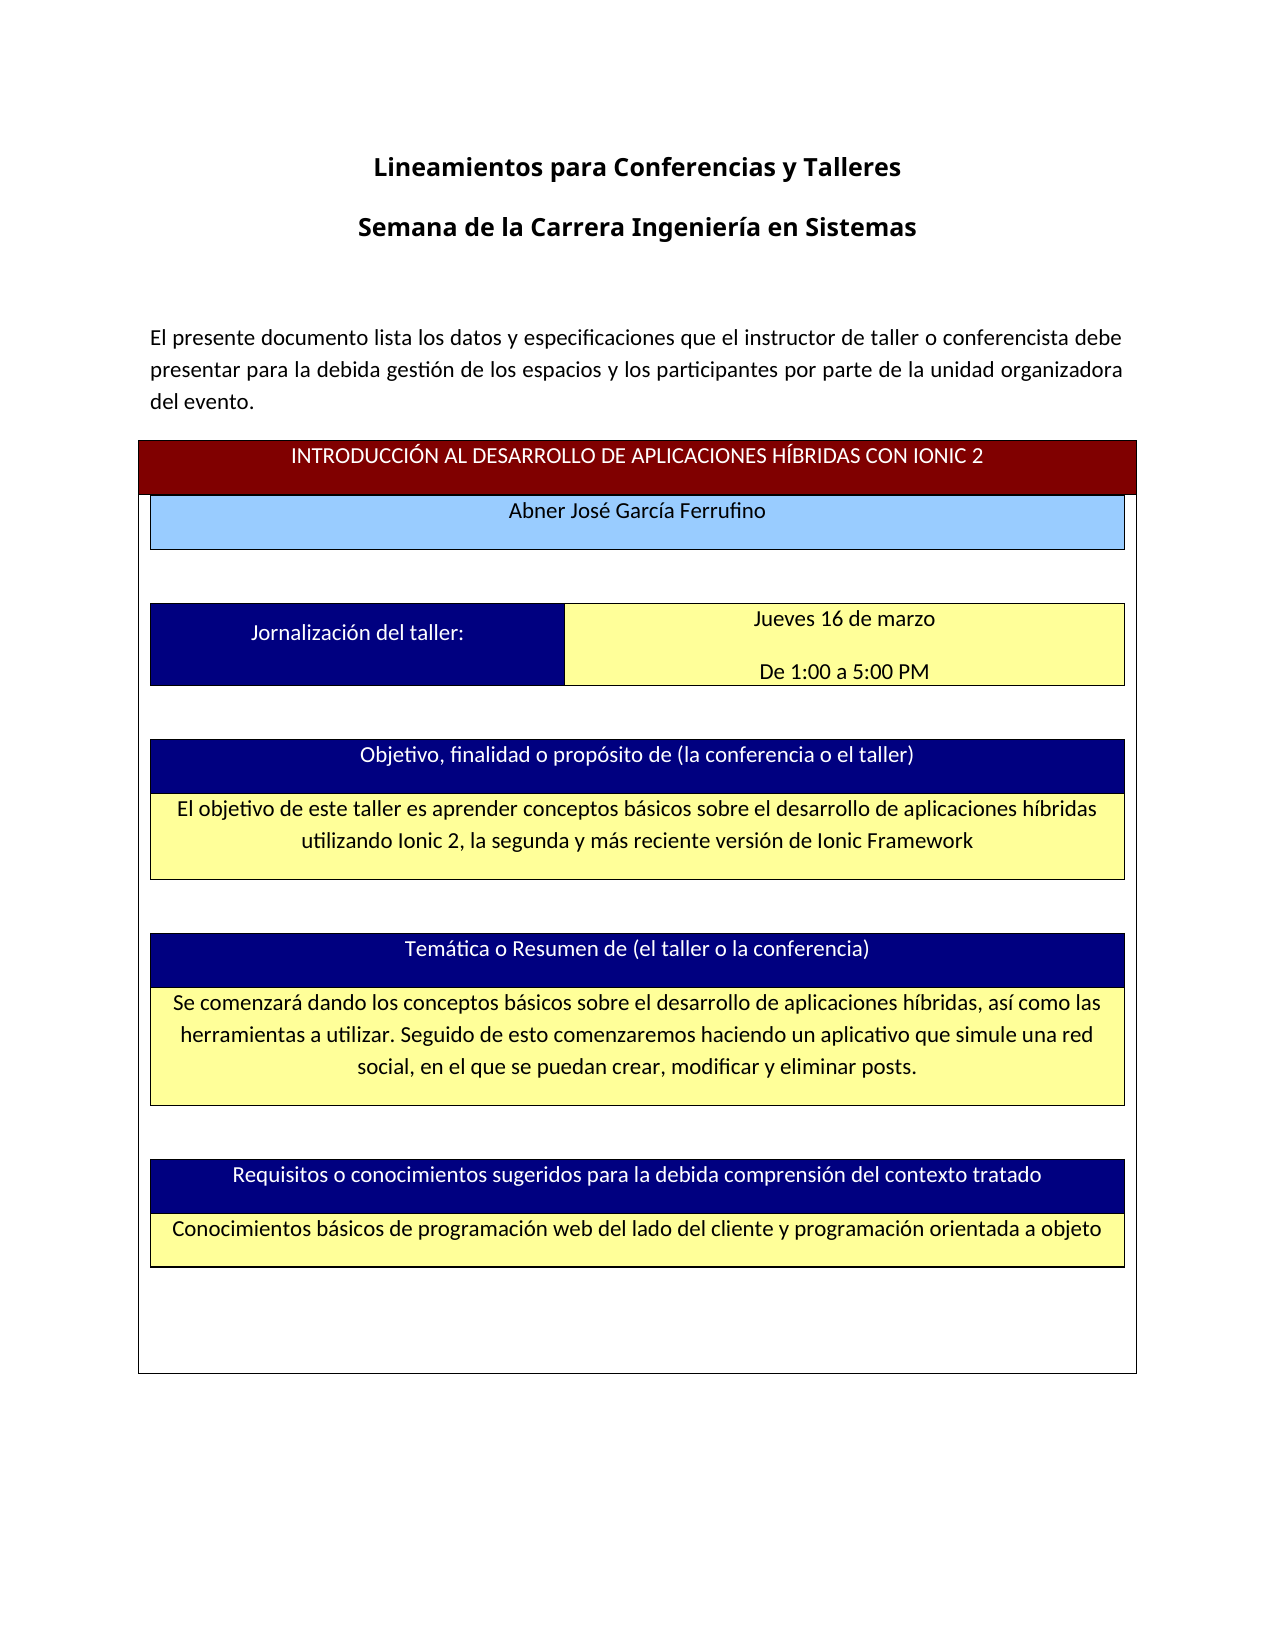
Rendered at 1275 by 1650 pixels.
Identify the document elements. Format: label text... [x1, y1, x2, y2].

text Semana de la Carrera Ingeniería en Sistemas [150, 210, 1125, 244]
table_header INTRODUCCIÓN AL DESARROLLO DE APLICACIONES HÍBRIDAS CON IONIC 2 [139, 441, 1136, 494]
table_cell [139, 495, 1136, 1373]
text El presente documento lista los datos y especificaciones que el instructor de taller o conferencista debe presentar para la debida gestión de los espacios y los participantes por parte de la unidad organizadora del evento. [150, 323, 1125, 415]
text Lineamientos para Conferencias y Talleres [150, 150, 1125, 184]
